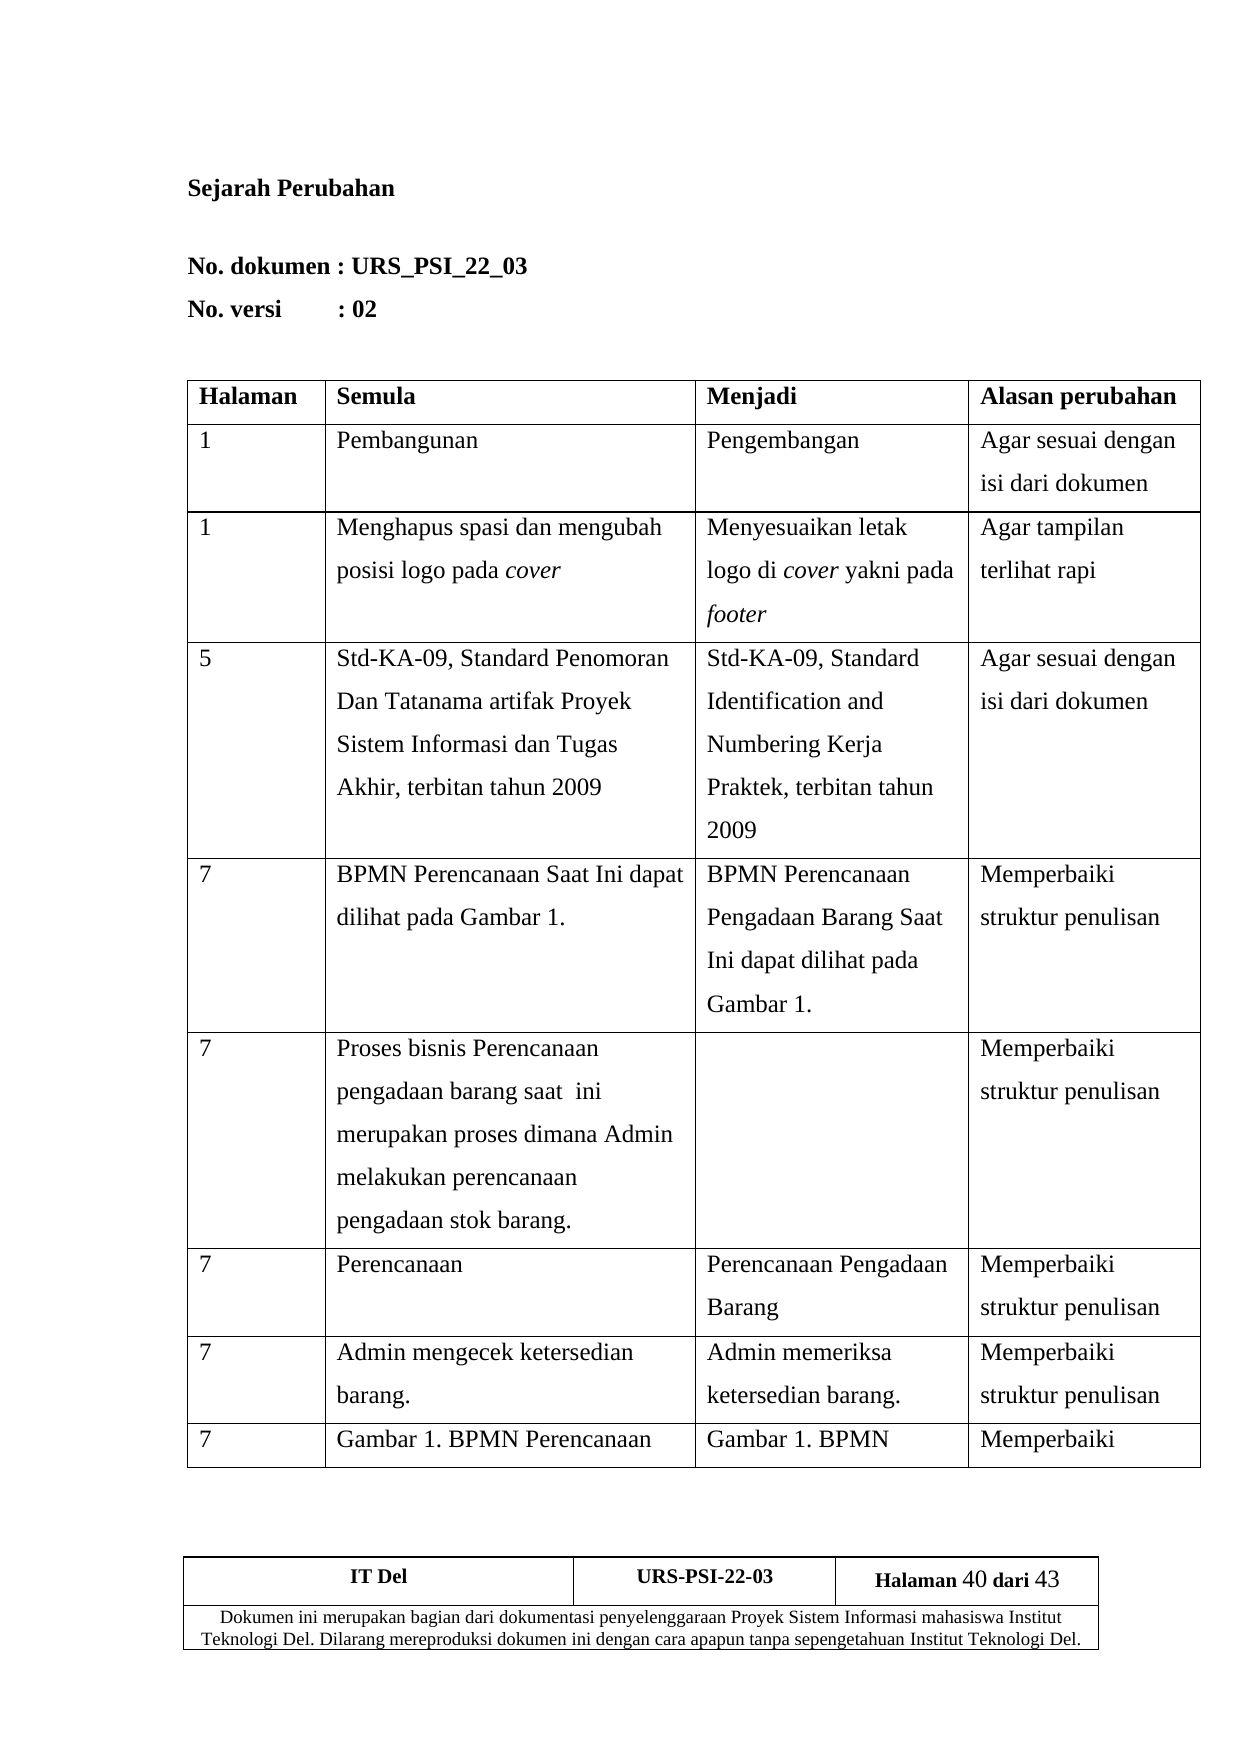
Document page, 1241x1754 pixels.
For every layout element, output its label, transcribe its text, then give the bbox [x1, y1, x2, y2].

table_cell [696, 1424, 968, 1467]
table_cell Perencanaan [326, 1249, 695, 1336]
table_cell 7 [188, 1337, 325, 1423]
text No. versi : 02 [187, 294, 1092, 323]
table_cell BPMN Perencanaan Pengadaan Barang Saat Ini dapat dilihat pada Gambar 1. [696, 859, 968, 1032]
table_cell Admin memeriksa ketersedian barang. [696, 1337, 968, 1423]
table_cell Pembangunan [326, 425, 695, 511]
table_cell BPMN Perencanaan Saat Ini dapat dilihat pada Gambar 1. [326, 859, 695, 1032]
table_cell [696, 1033, 968, 1248]
table_cell Perencanaan Pengadaan Barang [696, 1249, 968, 1336]
table_header Halaman [188, 381, 325, 424]
table_cell Proses bisnis Perencanaan pengadaan barang saat ini merupakan proses dimana Admin melakukan perencanaan pengadaan stok barang. [326, 1033, 695, 1248]
table_header Semula [326, 381, 695, 424]
table_cell Admin mengecek ketersedian barang. [326, 1337, 695, 1423]
table_cell 7 [188, 1249, 325, 1336]
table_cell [326, 1424, 695, 1467]
table_cell Agar tampilan terlihat rapi [969, 513, 1200, 642]
table_cell 7 [188, 859, 325, 1032]
table_cell 5 [188, 643, 325, 858]
table_cell Menghapus spasi dan mengubah posisi logo pada cover [326, 513, 695, 642]
table_cell Std-KA-09, Standard Identification and Numbering Kerja Praktek, terbitan tahun 2009 [696, 643, 968, 858]
table_cell Agar sesuai dengan isi dari dokumen [969, 425, 1200, 511]
table_cell Memperbaiki struktur penulisan [969, 859, 1200, 1032]
table_cell Std-KA-09, Standard Penomoran Dan Tatanama artifak Proyek Sistem Informasi dan Tugas Akhir, terbitan tahun 2009 [326, 643, 695, 858]
table_cell 7 [188, 1033, 325, 1248]
table_cell Agar sesuai dengan isi dari dokumen [969, 643, 1200, 858]
table_cell 1 [188, 425, 325, 511]
table_header Menjadi [696, 381, 968, 424]
table_cell Memperbaiki struktur penulisan [969, 1337, 1200, 1423]
table_cell Menyesuaikan letak logo di cover yakni pada footer [696, 513, 968, 642]
text No. dokumen : URS_PSI_22_03 [187, 251, 1092, 279]
table_cell Pengembangan [696, 425, 968, 511]
subtitle Sejarah Perubahan [187, 173, 1092, 201]
table_cell 7 [188, 1424, 325, 1467]
table_cell Memperbaiki struktur penulisan [969, 1033, 1200, 1248]
table_cell Memperbaiki struktur penulisan [969, 1424, 1200, 1467]
table_cell 1 [188, 513, 325, 642]
table_header Alasan perubahan [969, 381, 1200, 424]
table_cell Memperbaiki struktur penulisan [969, 1249, 1200, 1336]
